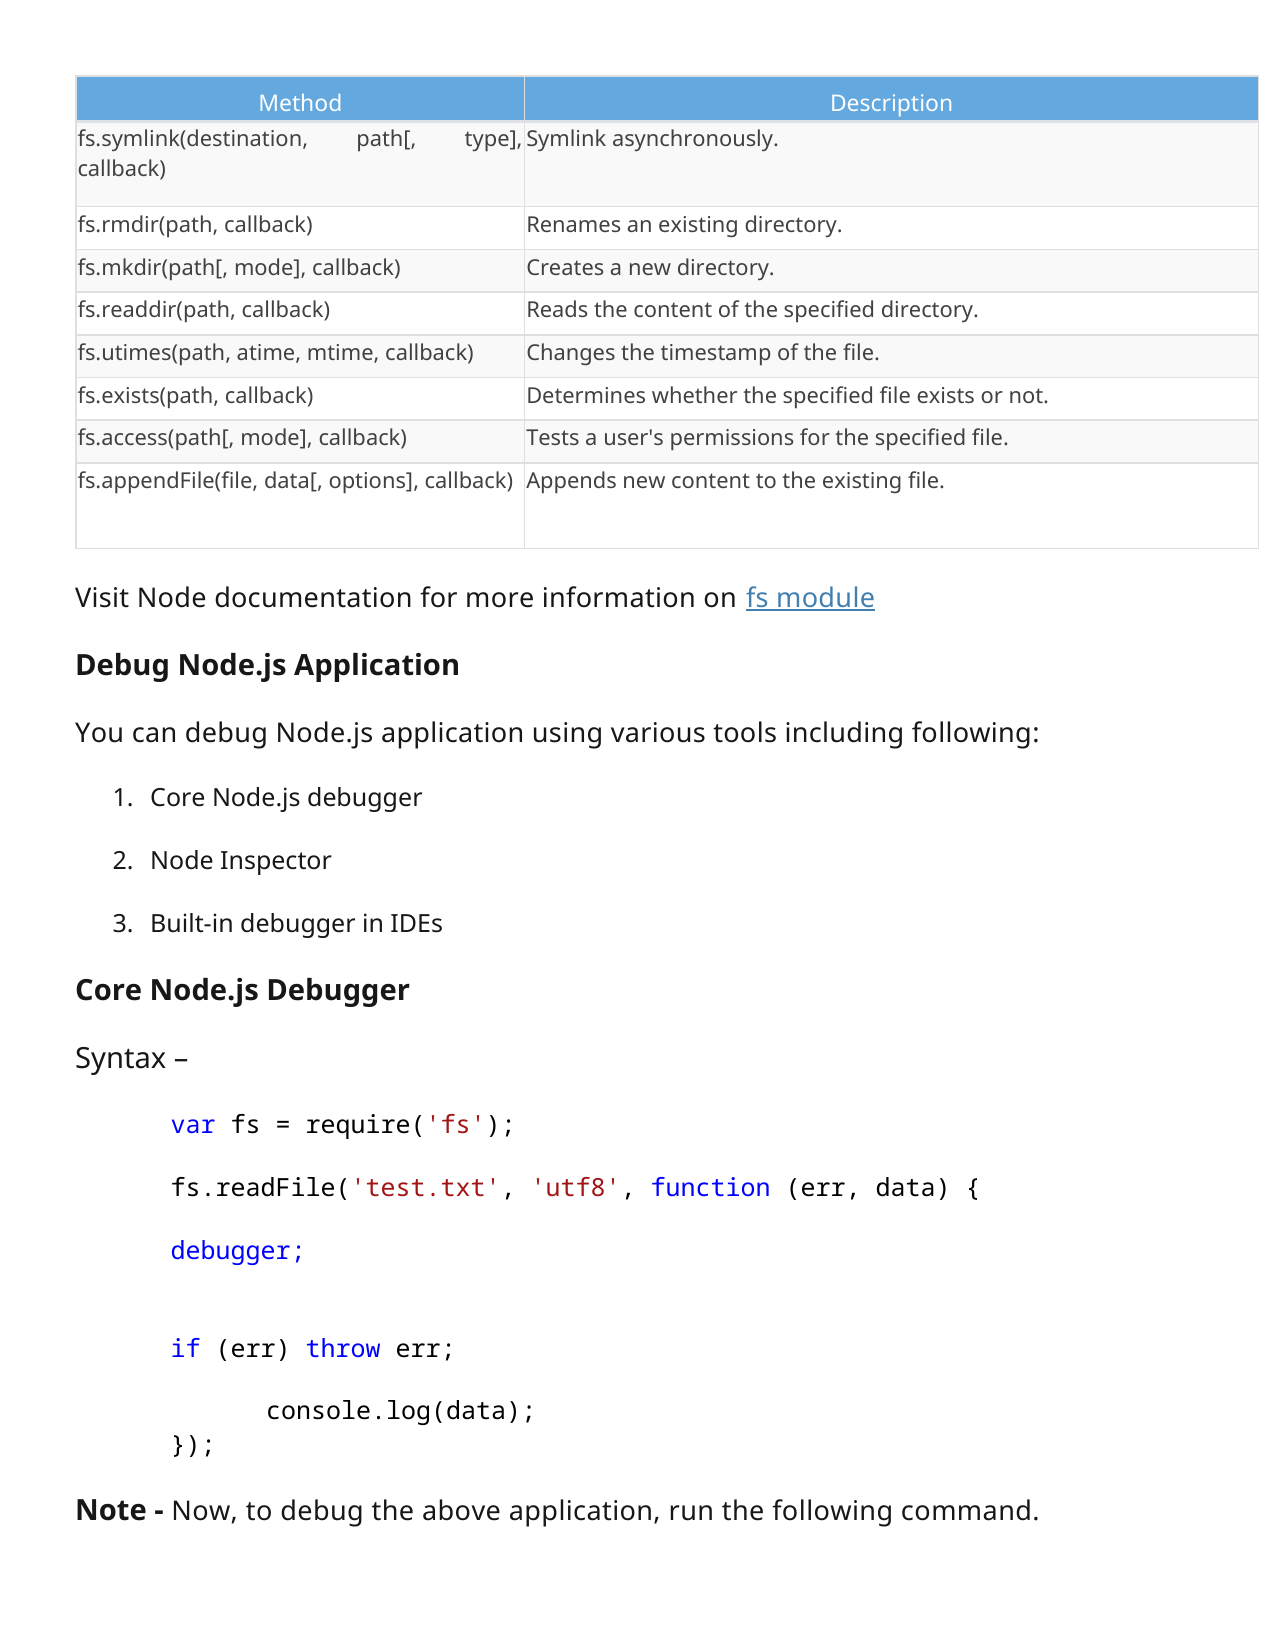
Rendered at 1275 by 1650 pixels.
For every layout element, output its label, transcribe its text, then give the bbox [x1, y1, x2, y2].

table_cell fs.symlink(destination, path[, type], callback) [77, 123, 524, 206]
subtitle Note - Now, to debug the above application, run the following command. [75, 1490, 1200, 1529]
table_cell Appends new content to the existing file. [525, 464, 1258, 547]
table_cell fs.utimes(path, atime, mtime, callback) [77, 336, 524, 377]
table_header Description [525, 77, 1258, 120]
table_cell Reads the content of the specified directory. [525, 293, 1258, 334]
table_cell fs.mkdir(path[, mode], callback) [77, 250, 524, 291]
table_cell fs.exists(path, callback) [77, 378, 524, 419]
list Node Inspector [112, 842, 1200, 876]
table_cell fs.readdir(path, callback) [77, 293, 524, 334]
text debugger; [75, 1233, 1200, 1267]
list Built-in debugger in IDEs [112, 906, 1200, 940]
table_cell fs.appendFile(file, data[, options], callback) [77, 464, 524, 547]
table_cell Renames an existing directory. [525, 207, 1258, 248]
text You can debug Node.js application using various tools including following: [75, 713, 1200, 750]
text Visit Node documentation for more information on fs module [75, 578, 1200, 615]
table_cell fs.rmdir(path, callback) [77, 207, 524, 248]
subtitle Debug Node.js Application [75, 644, 1200, 684]
text if (err) throw err; [75, 1330, 1200, 1364]
table_cell Changes the timestamp of the file. [525, 336, 1258, 377]
text Syntax – [75, 1038, 1200, 1077]
text fs.readFile('test.txt', 'utf8', function (err, data) { [75, 1170, 1200, 1204]
table_header Method [77, 77, 524, 120]
text console.log(data); [75, 1392, 1200, 1426]
text var fs = require('fs'); [75, 1107, 1200, 1141]
table_cell Symlink asynchronously. [525, 123, 1258, 206]
table_cell Creates a new directory. [525, 250, 1258, 291]
text }); [75, 1426, 1200, 1461]
list Core Node.js debugger [112, 779, 1200, 813]
table_cell Determines whether the specified file exists or not. [525, 378, 1258, 419]
table_cell Tests a user's permissions for the specified file. [525, 421, 1258, 462]
table_cell fs.access(path[, mode], callback) [77, 421, 524, 462]
subtitle Core Node.js Debugger [75, 969, 1200, 1008]
